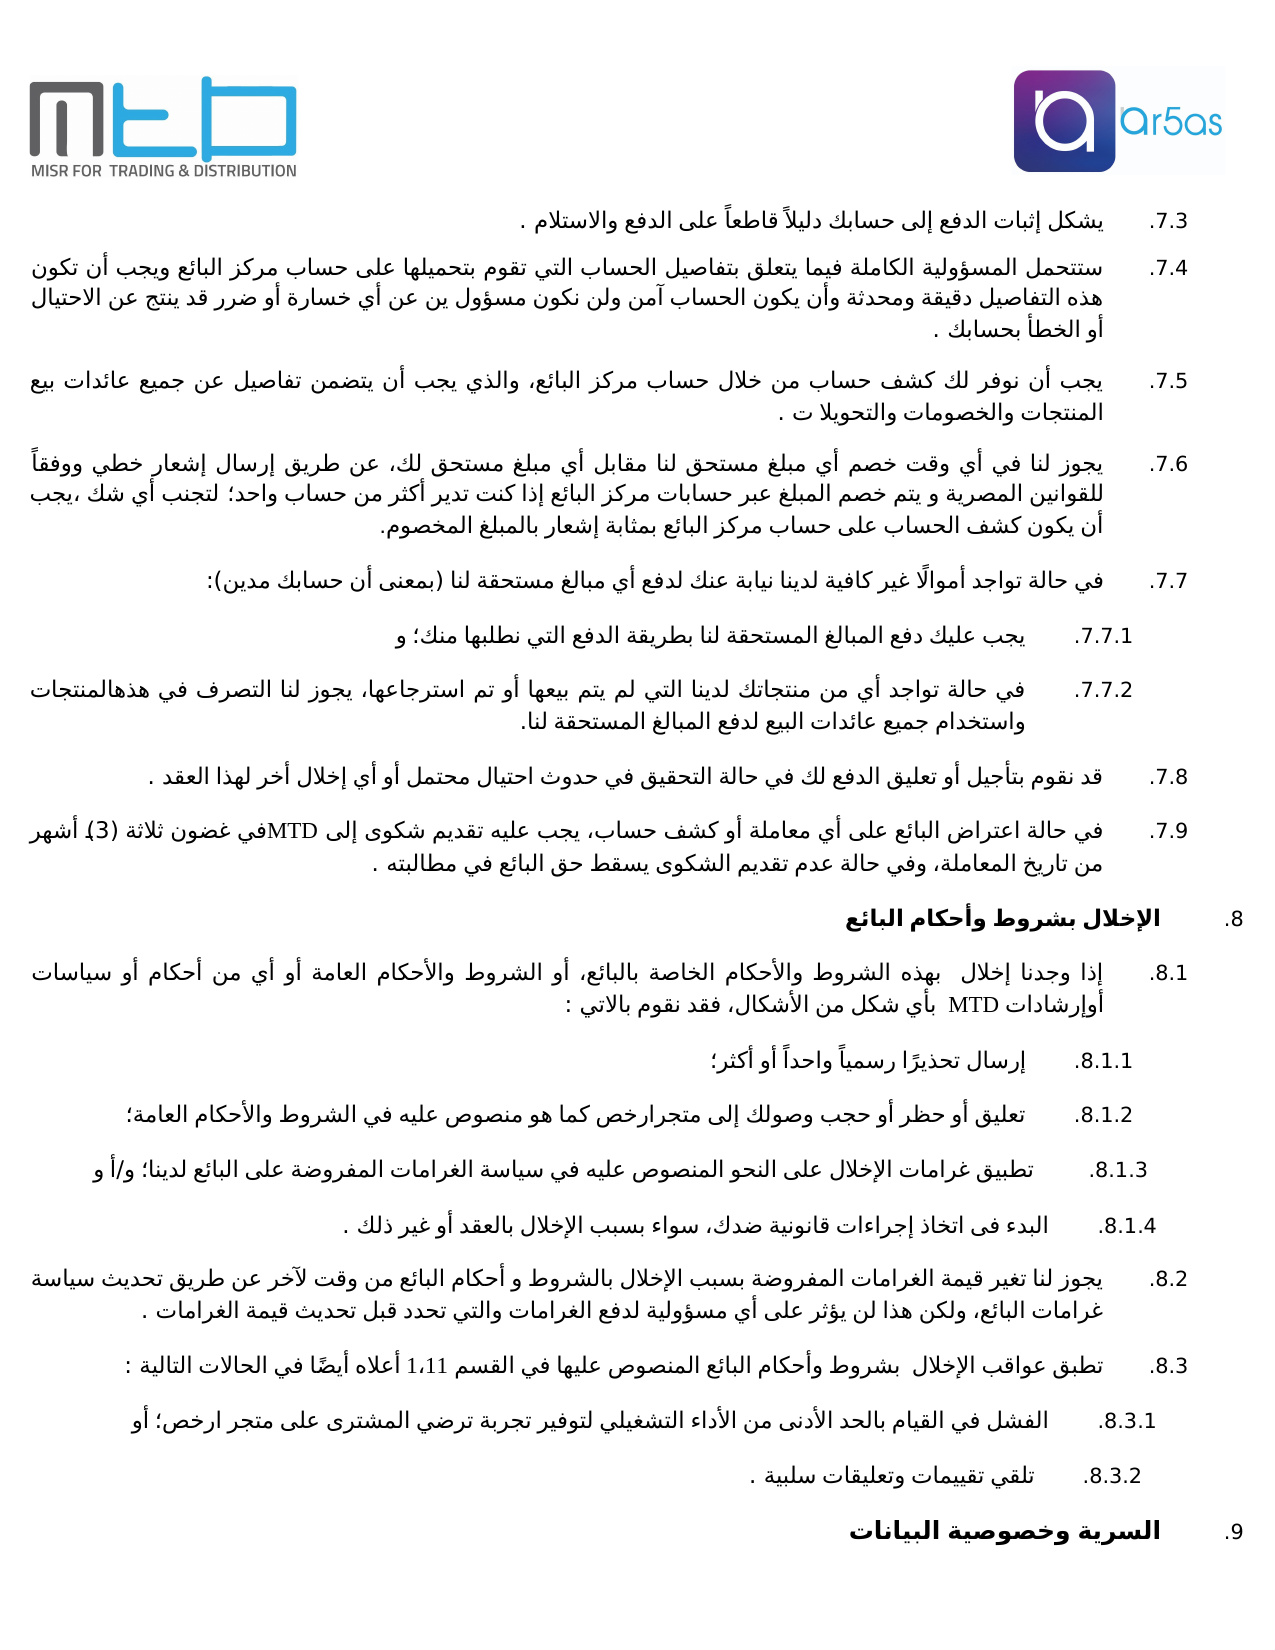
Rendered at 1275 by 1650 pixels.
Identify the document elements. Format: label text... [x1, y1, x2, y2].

list في حالة تواجد أي من منتجاتك لدينا التي لم يتم بيعها أو تم استرجاعها، يجوز لنا التصرف في هذهالمنتجات واستخدام جميع عائدات البيع لدفع المبالغ المستحقة لنا. [29, 676, 1074, 735]
list يشكل إثبات الدفع إلى حسابك دليلاً قاطعاً على الدفع والاستلام . [29, 206, 1149, 235]
list تطبق عواقب الإخلال بشروط وأحكام البائع المنصوص عليها في القسم 1،11 أعلاه أيضًا في الحالات التالية : [29, 1350, 1149, 1379]
list السرية وخصوصية البيانات [29, 1516, 1224, 1545]
list البدء فى اتخاذ إجراءات قانونية ضدك، سواء بسبب الإخلال بالعقد أو غير ذلك . [29, 1210, 1097, 1239]
list ستتحمل المسؤولية الكاملة فيما يتعلق بتفاصيل الحساب التي تقوم بتحميلها على حساب مركز البائع ويجب أن تكون هذه التفاصيل دقيقة ومحدثة وأن يكون الحساب آمن ولن نكون مسؤول ين عن أي خسارة أو ضرر قد ينتج عن الاحتيال أو الخطأ بحسابك . [29, 254, 1149, 343]
list إذا وجدنا إخلال بهذه الشروط والأحكام الخاصة بالبائع، أو الشروط والأحكام العامة أو أي من أحكام أو سياسات أوإرشادات MTD بأي شكل من الأشكال، فقد نقوم بالاتي : [29, 959, 1149, 1019]
picture [1011, 66, 1226, 175]
list قد نقوم بتأجيل أو تعليق الدفع لك في حالة التحقيق في حدوث احتيال محتمل أو أي إخلال أخر لهذا العقد . [29, 761, 1149, 790]
list في حالة اعتراض البائع على أي معاملة أو كشف حساب، يجب عليه تقديم شكوى إلى MTDفي غضون ثلاثة (3) أشهر من تاريخ المعاملة، وفي حالة عدم تقديم الشكوى يسقط حق البائع في مطالبته . [29, 817, 1149, 877]
list يجب عليك دفع المبالغ المستحقة لنا بطريقة الدفع التي نطلبها منك؛ و [29, 621, 1074, 650]
list تلقي تقييمات وتعليقات سلبية . [29, 1461, 1082, 1490]
list في حالة تواجد أموالًا غير كافية لدينا نيابة عنك لدفع أي مبالغ مستحقة لنا (بمعنى أن حسابك مدين): [29, 566, 1149, 595]
list يجب أن نوفر لك كشف حساب من خلال حساب مركز البائع، والذي يجب أن يتضمن تفاصيل عن جميع عائدات بيع المنتجات والخصومات والتحويلا ت . [29, 367, 1149, 426]
list يجوز لنا تغير قيمة الغرامات المفروضة بسبب الإخلال بالشروط و أحكام البائع من وقت لآخر عن طريق تحديث سياسة غرامات البائع، ولكن هذا لن يؤثر على أي مسؤولية لدفع الغرامات والتي تحدد قبل تحديث قيمة الغرامات . [29, 1265, 1149, 1324]
picture [29, 75, 299, 178]
list الفشل في القيام بالحد الأدنى من الأداء التشغيلي لتوفير تجربة ترضي المشترى على متجر ارخص؛ أو [29, 1405, 1097, 1434]
list إرسال تحذيرًا رسمياً واحداً أو أكثر؛ [29, 1045, 1074, 1074]
list تعليق أو حظر أو حجب وصولك إلى متجرارخص كما هو منصوص عليه في الشروط والأحكام العامة؛ [29, 1099, 1074, 1129]
list الإخلال بشروط وأحكام البائع [29, 903, 1224, 932]
list يجوز لنا في أي وقت خصم أي مبلغ مستحق لنا مقابل أي مبلغ مستحق لك، عن طريق إرسال إشعار خطي ووفقاً للقوانين المصرية و يتم خصم المبلغ عبر حسابات مركز البائع إذا كنت تدير أكثر من حساب واحد؛ لتجنب أي شك ،يجب أن يكون كشف الحساب على حساب مركز البائع بمثابة إشعار بالمبلغ المخصوم. [29, 450, 1149, 539]
list تطبيق غرامات الإخلال على النحو المنصوص عليه في سياسة الغرامات المفروضة على البائع لدينا؛ و/أ و [29, 1155, 1088, 1184]
